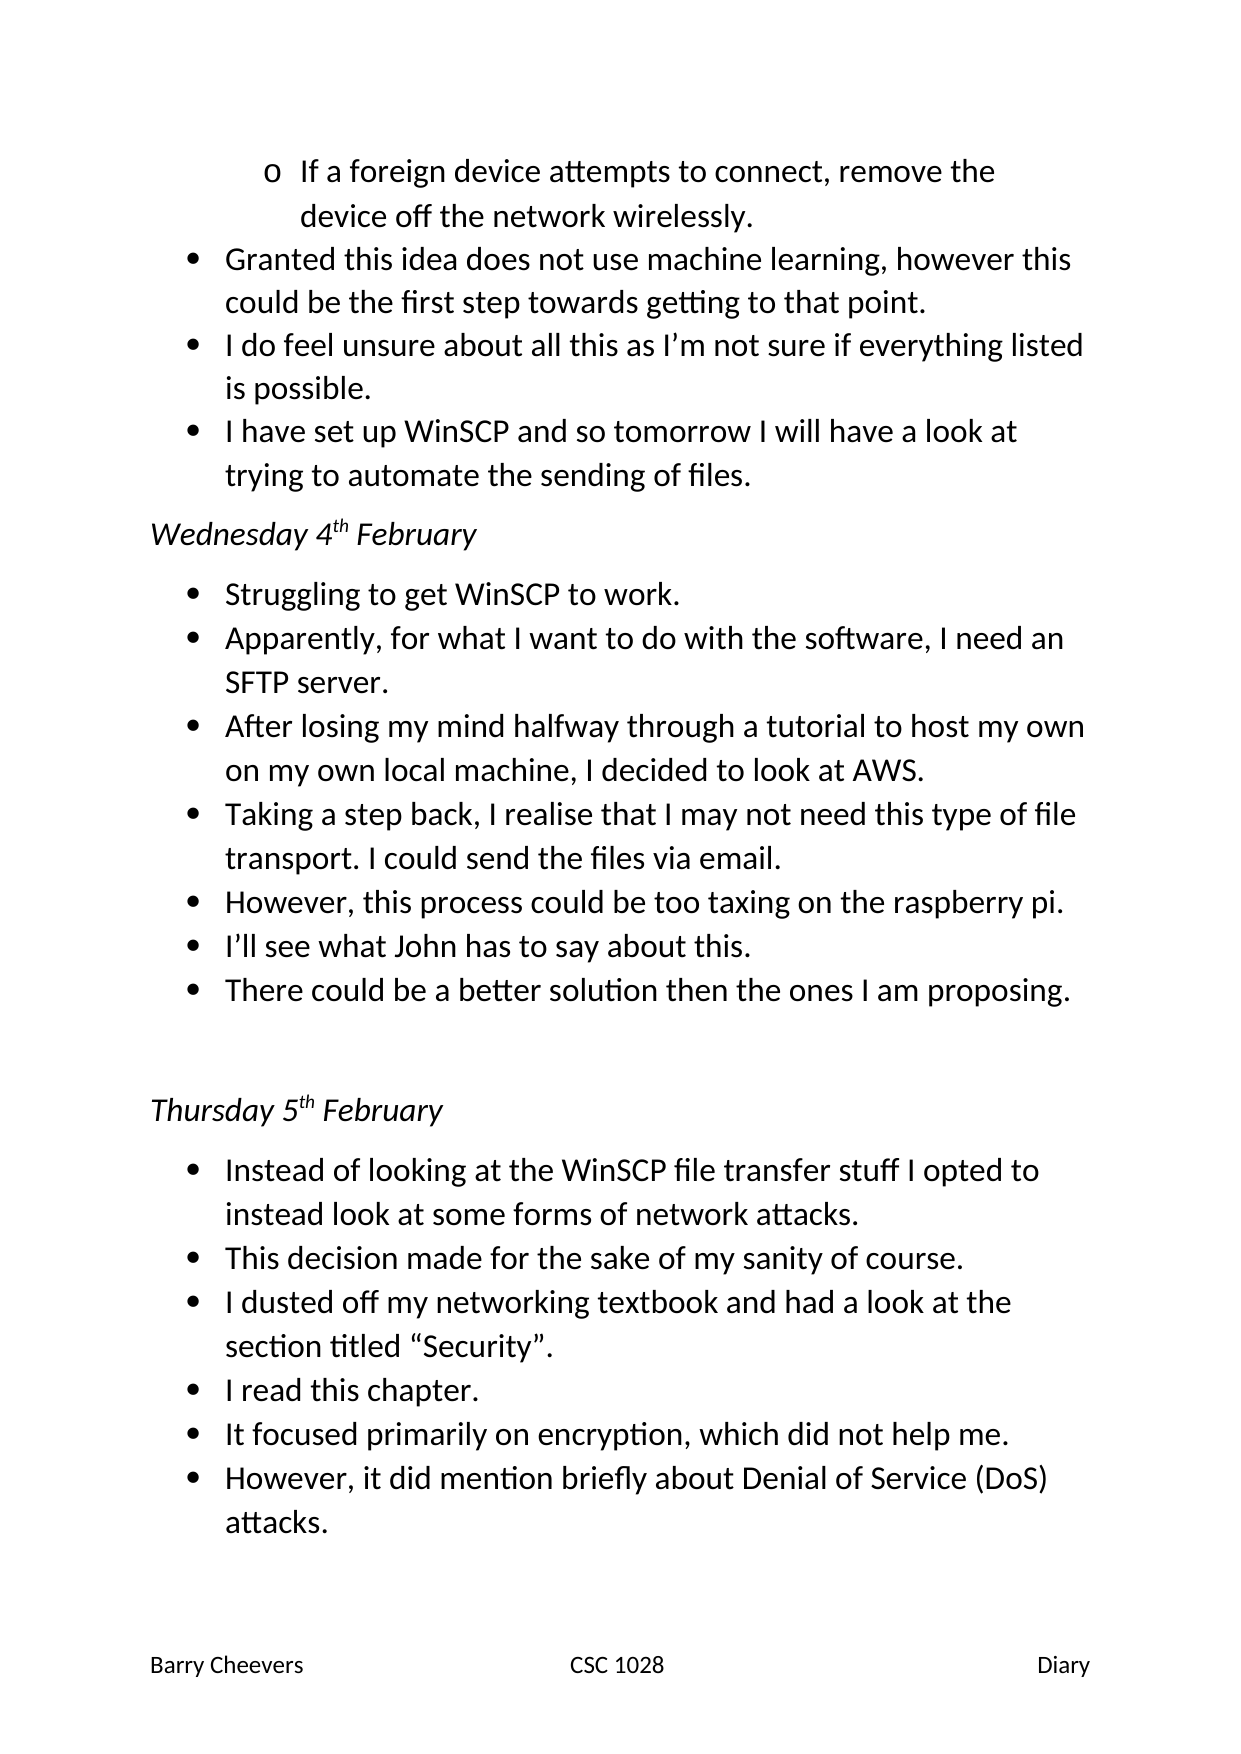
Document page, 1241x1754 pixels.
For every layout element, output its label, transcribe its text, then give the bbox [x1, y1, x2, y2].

list I do feel unsure about all this as I’m not sure if everything listed is possible. [187, 324, 1090, 408]
text Wednesday 4th February [150, 513, 1090, 554]
list It focused primarily on encryption, which did not help me. [187, 1413, 1090, 1453]
list Granted this idea does not use machine learning, however this could be the first step towards getting to that point. [187, 238, 1090, 322]
list However, this process could be too taxing on the raspberry pi. [187, 881, 1090, 922]
list If a foreign device attempts to connect, remove the device off the network wirelessly. [262, 150, 1090, 236]
list Struggling to get WinSCP to work. [187, 573, 1090, 614]
list There could be a better solution then the ones I am proposing. [187, 969, 1090, 1009]
text Thursday 5th February [150, 1089, 1090, 1130]
list Instead of looking at the WinSCP file transfer stuff I opted to instead look at some forms of network attacks. [187, 1149, 1090, 1234]
list However, it did mention briefly about Denial of Service (DoS) attacks. [187, 1457, 1090, 1541]
list I have set up WinSCP and so tomorrow I will have a look at trying to automate the sending of files. [187, 411, 1090, 494]
list After losing my mind halfway through a tutorial to host my own on my own local machine, I decided to look at AWS. [187, 705, 1090, 790]
list I’ll see what John has to say about this. [187, 925, 1090, 966]
list I read this chapter. [187, 1369, 1090, 1409]
list Taking a step back, I realise that I may not need this type of file transport. I could send the files via email. [187, 793, 1090, 878]
list I dusted off my networking textbook and had a look at the section titled “Security”. [187, 1281, 1090, 1366]
list Apparently, for what I want to do with the software, I need an SFTP server. [187, 617, 1090, 702]
list This decision made for the sake of my sanity of course. [187, 1237, 1090, 1278]
